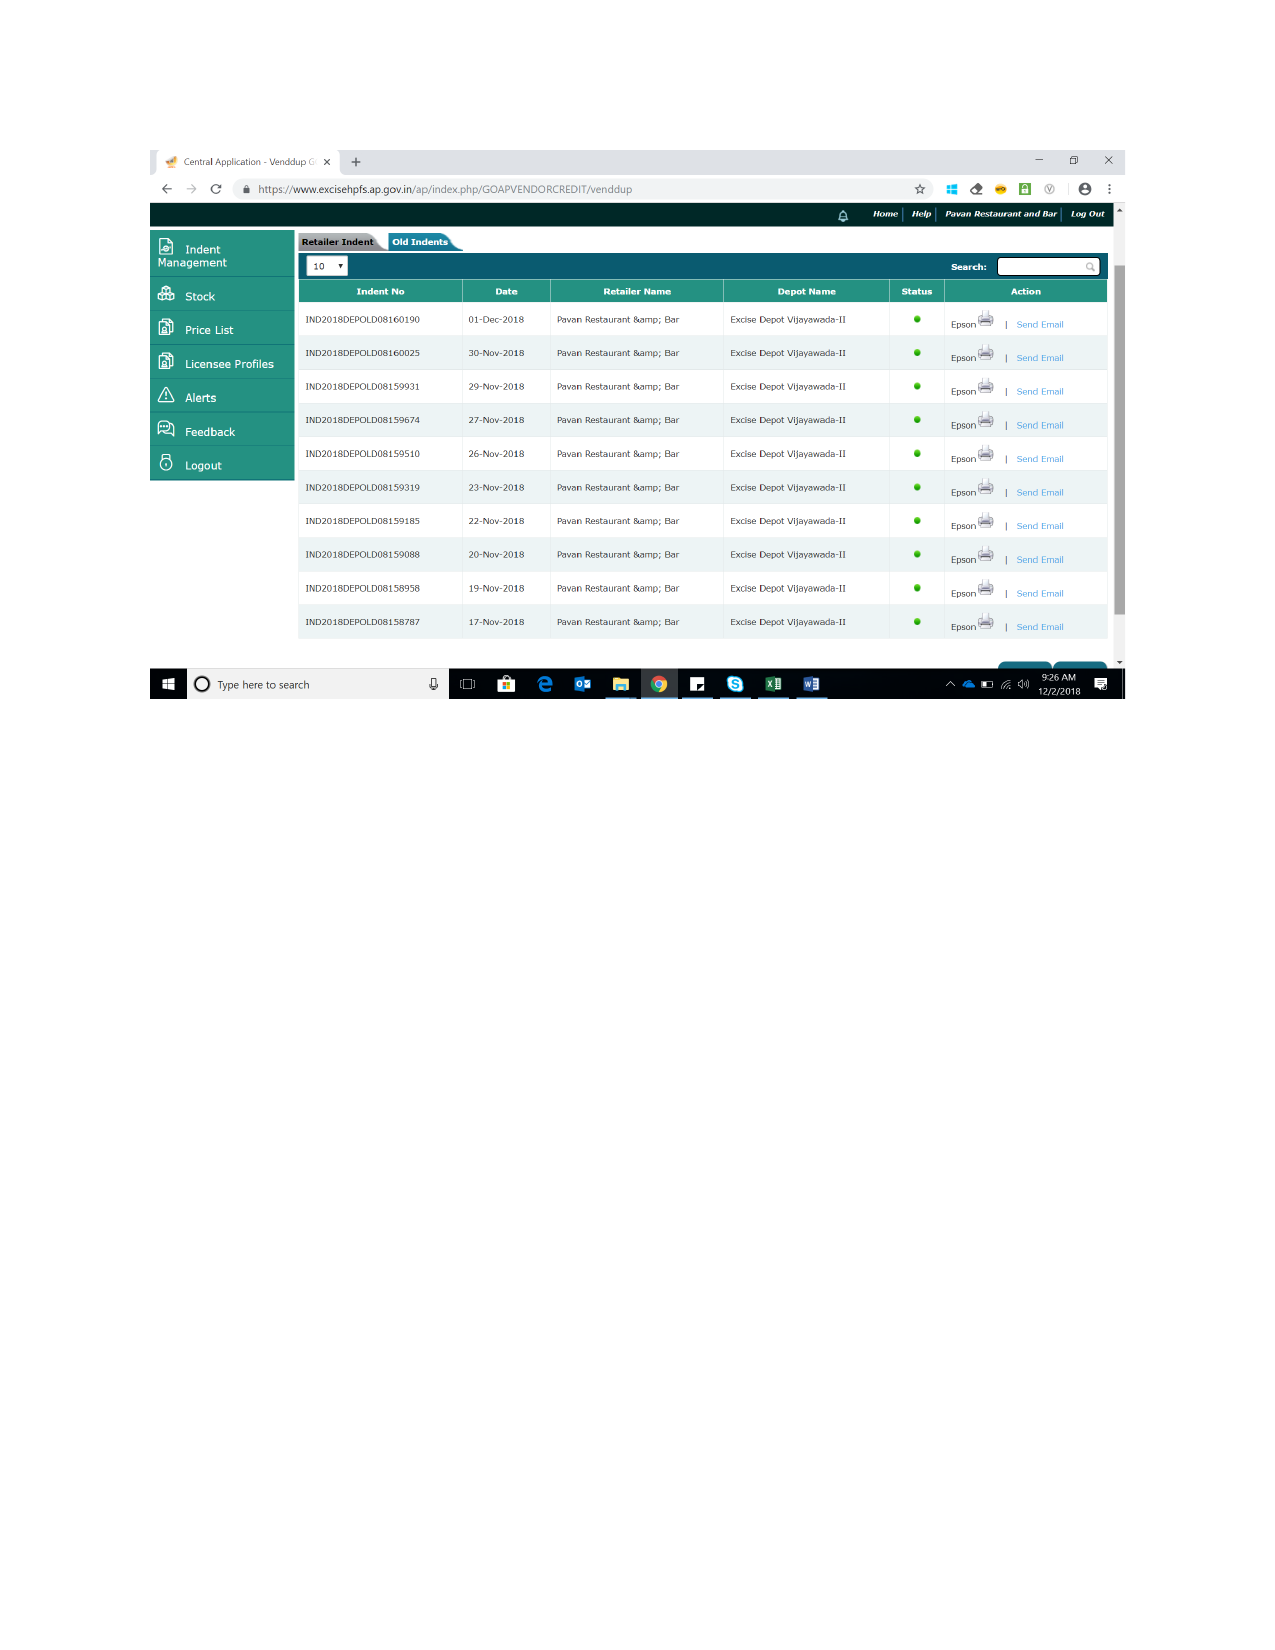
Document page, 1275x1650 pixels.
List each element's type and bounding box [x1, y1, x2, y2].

picture [150, 150, 1125, 699]
